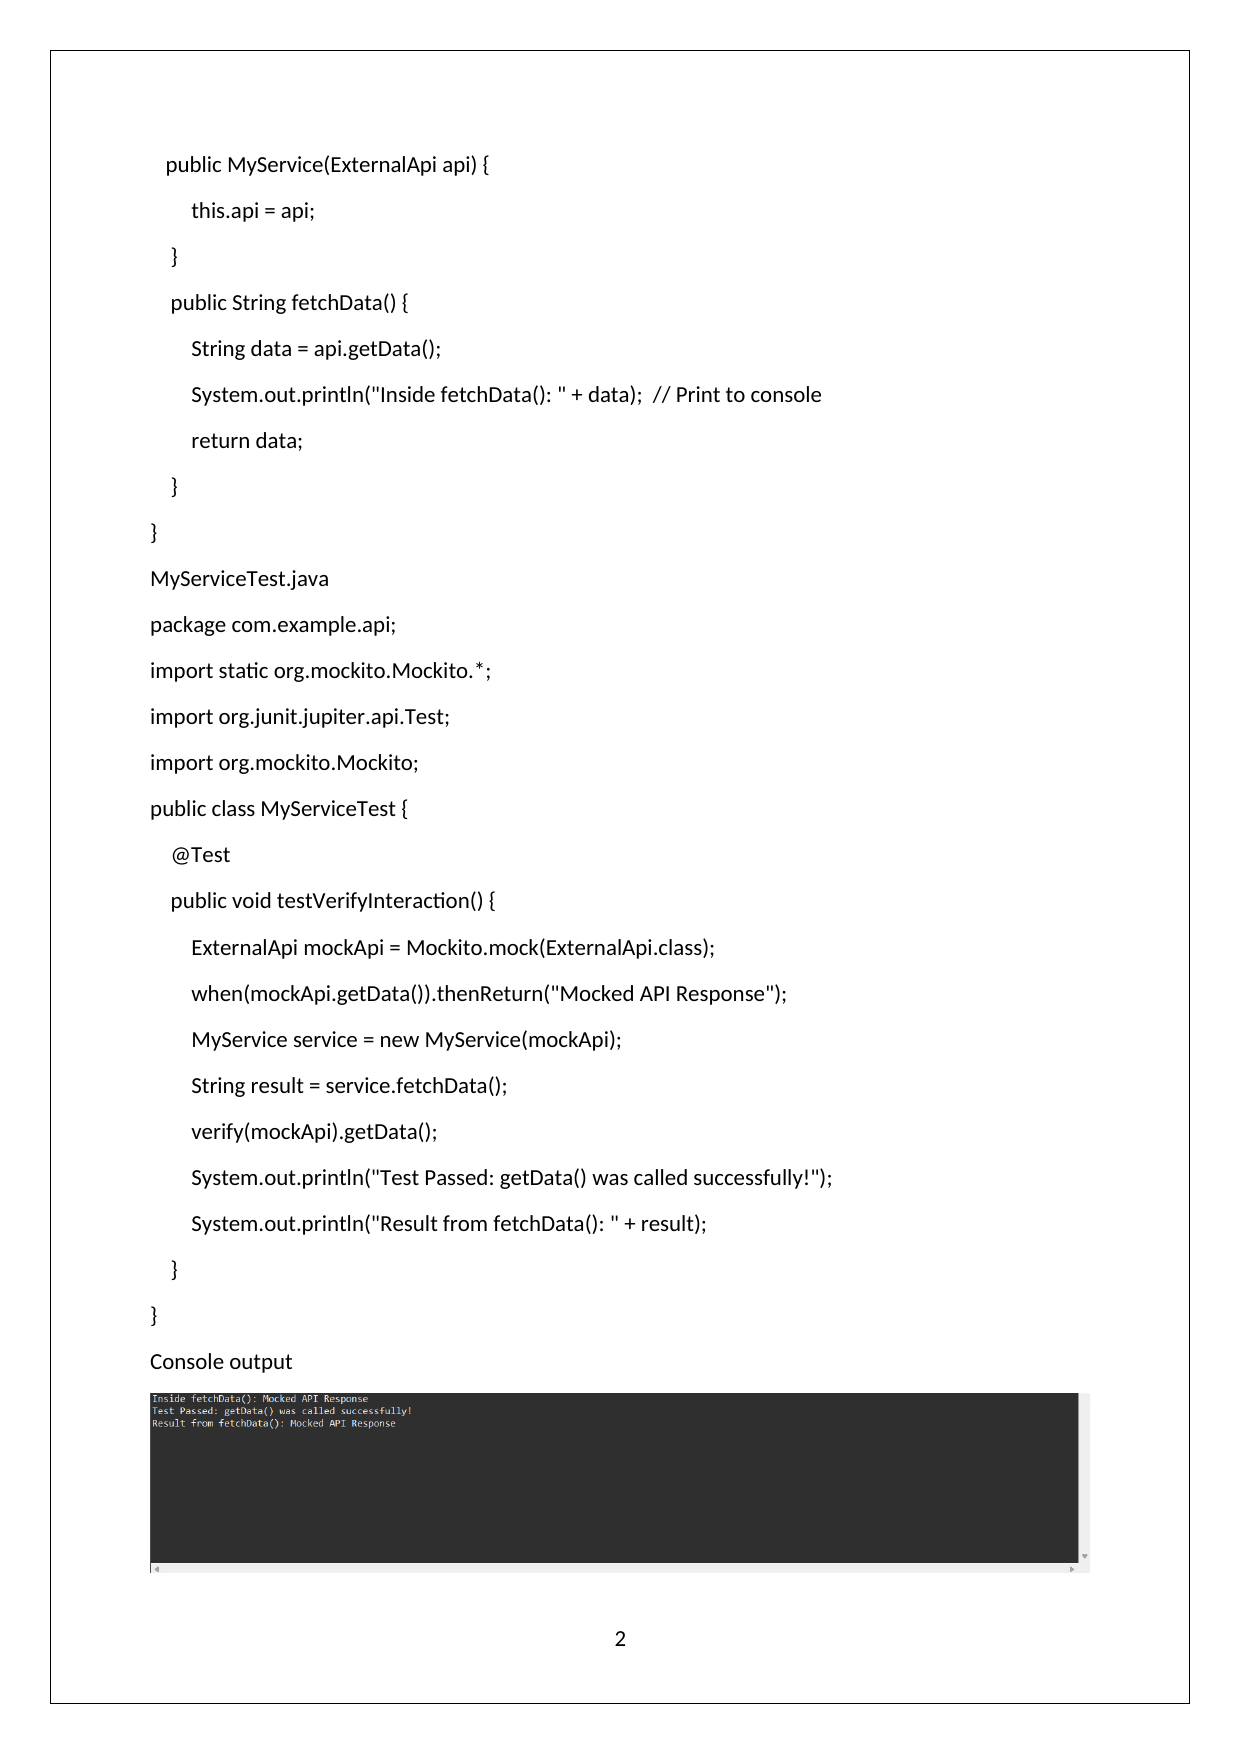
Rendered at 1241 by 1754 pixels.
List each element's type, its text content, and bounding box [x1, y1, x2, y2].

text String data = api.getData(); [150, 334, 1090, 362]
text return data; [150, 426, 1090, 454]
text } [150, 1301, 1090, 1329]
text System.out.println("Test Passed: getData() was called successfully!"); [150, 1163, 1090, 1191]
text public class MyServiceTest { [150, 794, 1090, 823]
text public void testVerifyInteraction() { [150, 887, 1090, 915]
text } [150, 518, 1090, 546]
text verify(mockApi).getData(); [150, 1117, 1090, 1145]
text public MyService(ExternalApi api) { [150, 150, 1090, 178]
text import static org.mockito.Mockito.*; [150, 656, 1090, 684]
text Console output [150, 1347, 1090, 1375]
text when(mockApi.getData()).thenReturn("Mocked API Response"); [150, 979, 1090, 1007]
text @Test [150, 841, 1090, 869]
text ExternalApi mockApi = Mockito.mock(ExternalApi.class); [150, 933, 1090, 961]
text String result = service.fetchData(); [150, 1071, 1090, 1099]
text this.api = api; [150, 196, 1090, 224]
text System.out.println("Result from fetchData(): " + result); [150, 1209, 1090, 1237]
text import org.junit.jupiter.api.Test; [150, 702, 1090, 731]
text MyService service = new MyService(mockApi); [150, 1025, 1090, 1053]
text MyServiceTest.java [150, 564, 1090, 592]
picture [150, 1393, 1091, 1573]
text } [150, 242, 1090, 270]
text } [150, 472, 1090, 500]
text } [150, 1255, 1090, 1283]
text System.out.println("Inside fetchData(): " + data); // Print to console [150, 380, 1090, 408]
text package com.example.api; [150, 610, 1090, 638]
text import org.mockito.Mockito; [150, 748, 1090, 777]
text public String fetchData() { [150, 288, 1090, 316]
